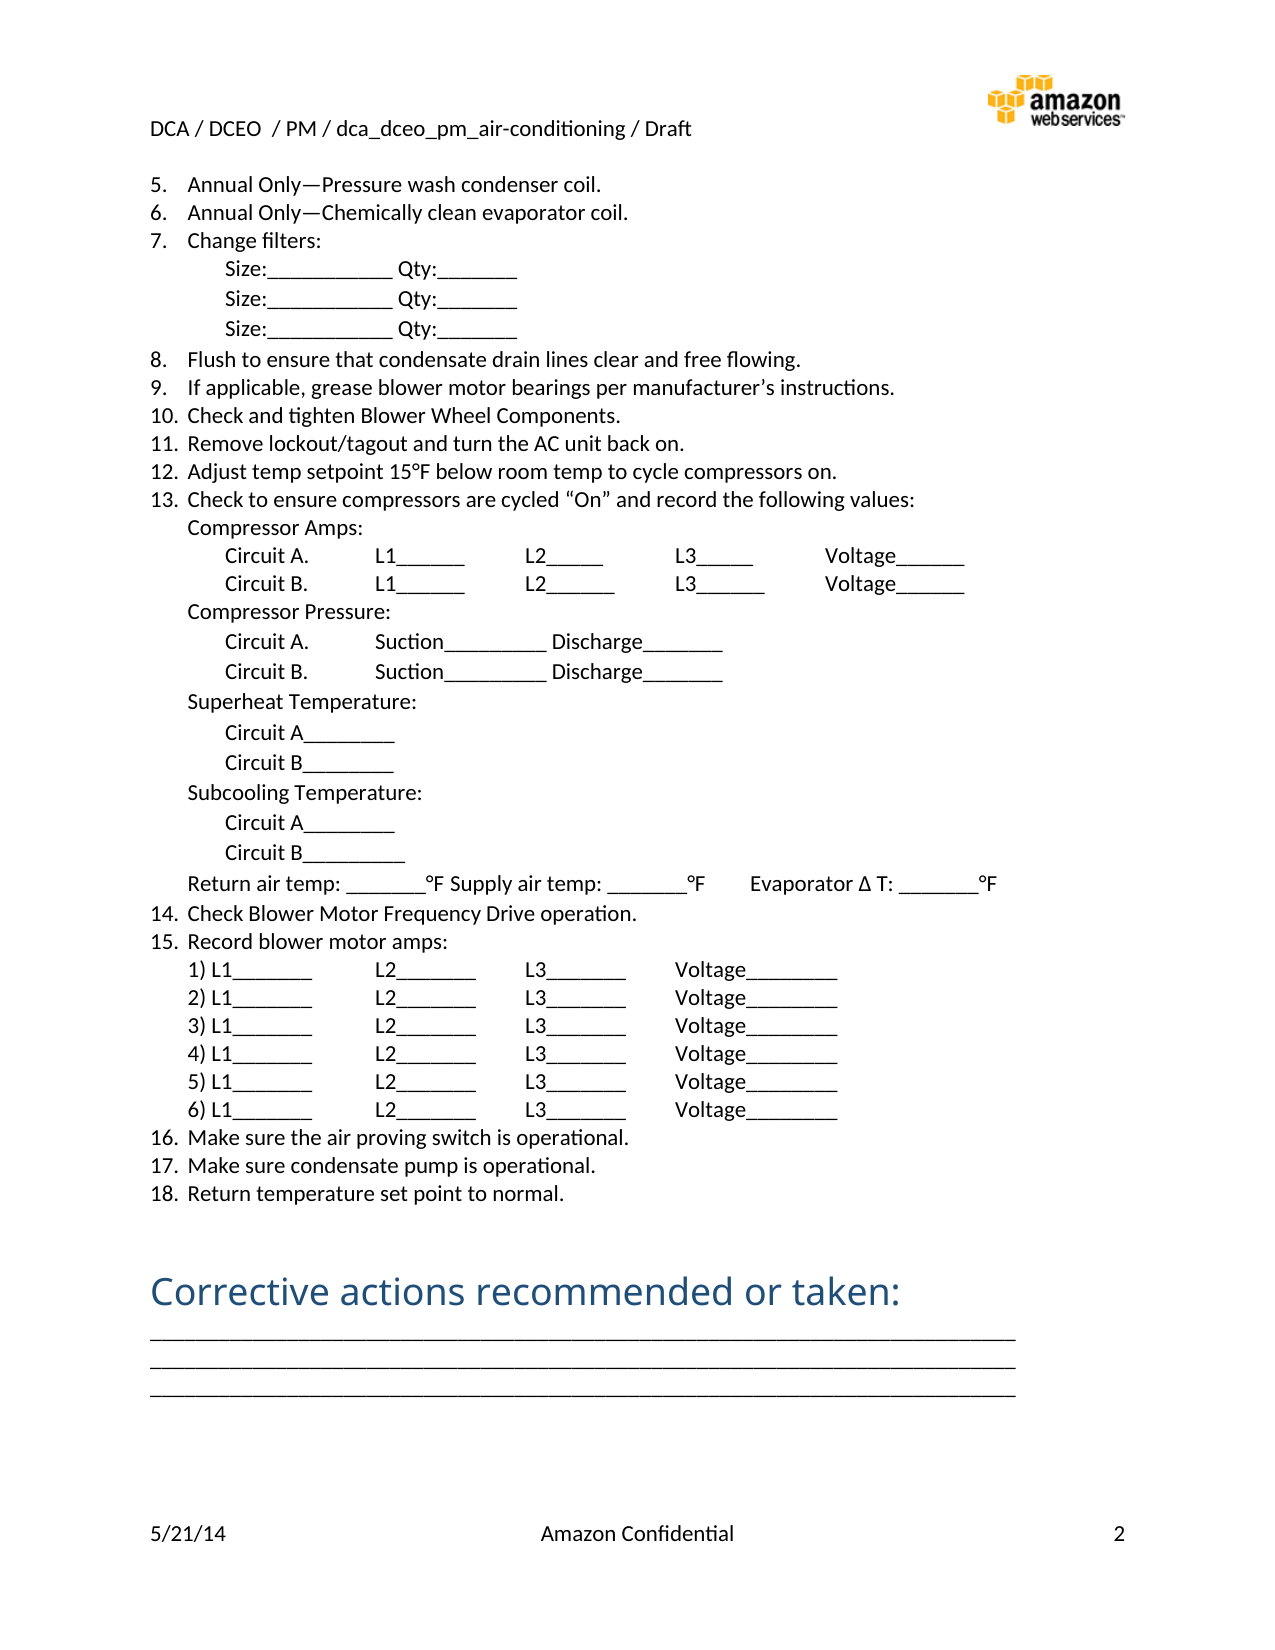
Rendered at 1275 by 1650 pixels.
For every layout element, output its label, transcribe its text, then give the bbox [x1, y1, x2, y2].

list Remove lockout/tagout and turn the AC unit back on. [150, 429, 1125, 457]
list Annual Only—Pressure wash condenser coil. [150, 170, 1125, 198]
text Subcooling Temperature: [187, 778, 1125, 806]
text Circuit A________ [225, 718, 1125, 746]
text Circuit B. Suction_________ Discharge_______ [225, 657, 1125, 685]
list Flush to ensure that condensate drain lines clear and free flowing. [150, 345, 1125, 373]
text Corrective actions recommended or taken: [150, 1265, 1125, 1316]
text 4) L1_______ L2_______ L3_______ Voltage________ [187, 1039, 1125, 1067]
text Compressor Pressure: [187, 597, 1125, 625]
text Circuit A. L1______ L2_____ L3_____ Voltage______ [225, 541, 1125, 569]
list Make sure the air proving switch is operational. [150, 1123, 1125, 1151]
text Size:___________ Qty:_______ [225, 314, 1125, 342]
text ____________________________________________________________________________ [150, 1372, 1125, 1401]
text ____________________________________________________________________________ [150, 1344, 1125, 1372]
list Check Blower Motor Frequency Drive operation. [150, 899, 1125, 927]
text 5) L1_______ L2_______ L3_______ Voltage________ [187, 1067, 1125, 1095]
text 1) L1_______ L2_______ L3_______ Voltage________ [187, 955, 1125, 983]
list Check to ensure compressors are cycled “On” and record the following values: [150, 485, 1125, 513]
list Return temperature set point to normal. [150, 1179, 1125, 1207]
list Annual Only—Chemically clean evaporator coil. [150, 198, 1125, 226]
list If applicable, grease blower motor bearings per manufacturer’s instructions. [150, 373, 1125, 401]
text Circuit B. L1______ L2______ L3______ Voltage______ [225, 569, 1125, 597]
list Check and tighten Blower Wheel Components. [150, 401, 1125, 429]
text ____________________________________________________________________________ [150, 1316, 1125, 1344]
text 2) L1_______ L2_______ L3_______ Voltage________ [187, 983, 1125, 1011]
text Superheat Temperature: [187, 687, 1125, 716]
text Circuit B________ [225, 748, 1125, 776]
text Size:___________ Qty:_______ [225, 254, 1125, 282]
list Make sure condensate pump is operational. [150, 1151, 1125, 1179]
text 6) L1_______ L2_______ L3_______ Voltage________ [187, 1095, 1125, 1123]
text Compressor Amps: [187, 513, 1125, 541]
text Circuit A. Suction_________ Discharge_______ [225, 627, 1125, 655]
text Circuit A________ [225, 808, 1125, 836]
text 3) L1_______ L2_______ L3_______ Voltage________ [187, 1011, 1125, 1039]
list Adjust temp setpoint 15°F below room temp to cycle compressors on. [150, 457, 1125, 485]
text Circuit B_________ [225, 838, 1125, 867]
list Record blower motor amps: [150, 927, 1125, 955]
text Return air temp: _______°F Supply air temp: _______°F Evaporator Δ T: _______°F [187, 869, 1125, 897]
text Size:___________ Qty:_______ [225, 284, 1125, 312]
list Change filters: [150, 226, 1125, 254]
picture [988, 75, 1125, 126]
